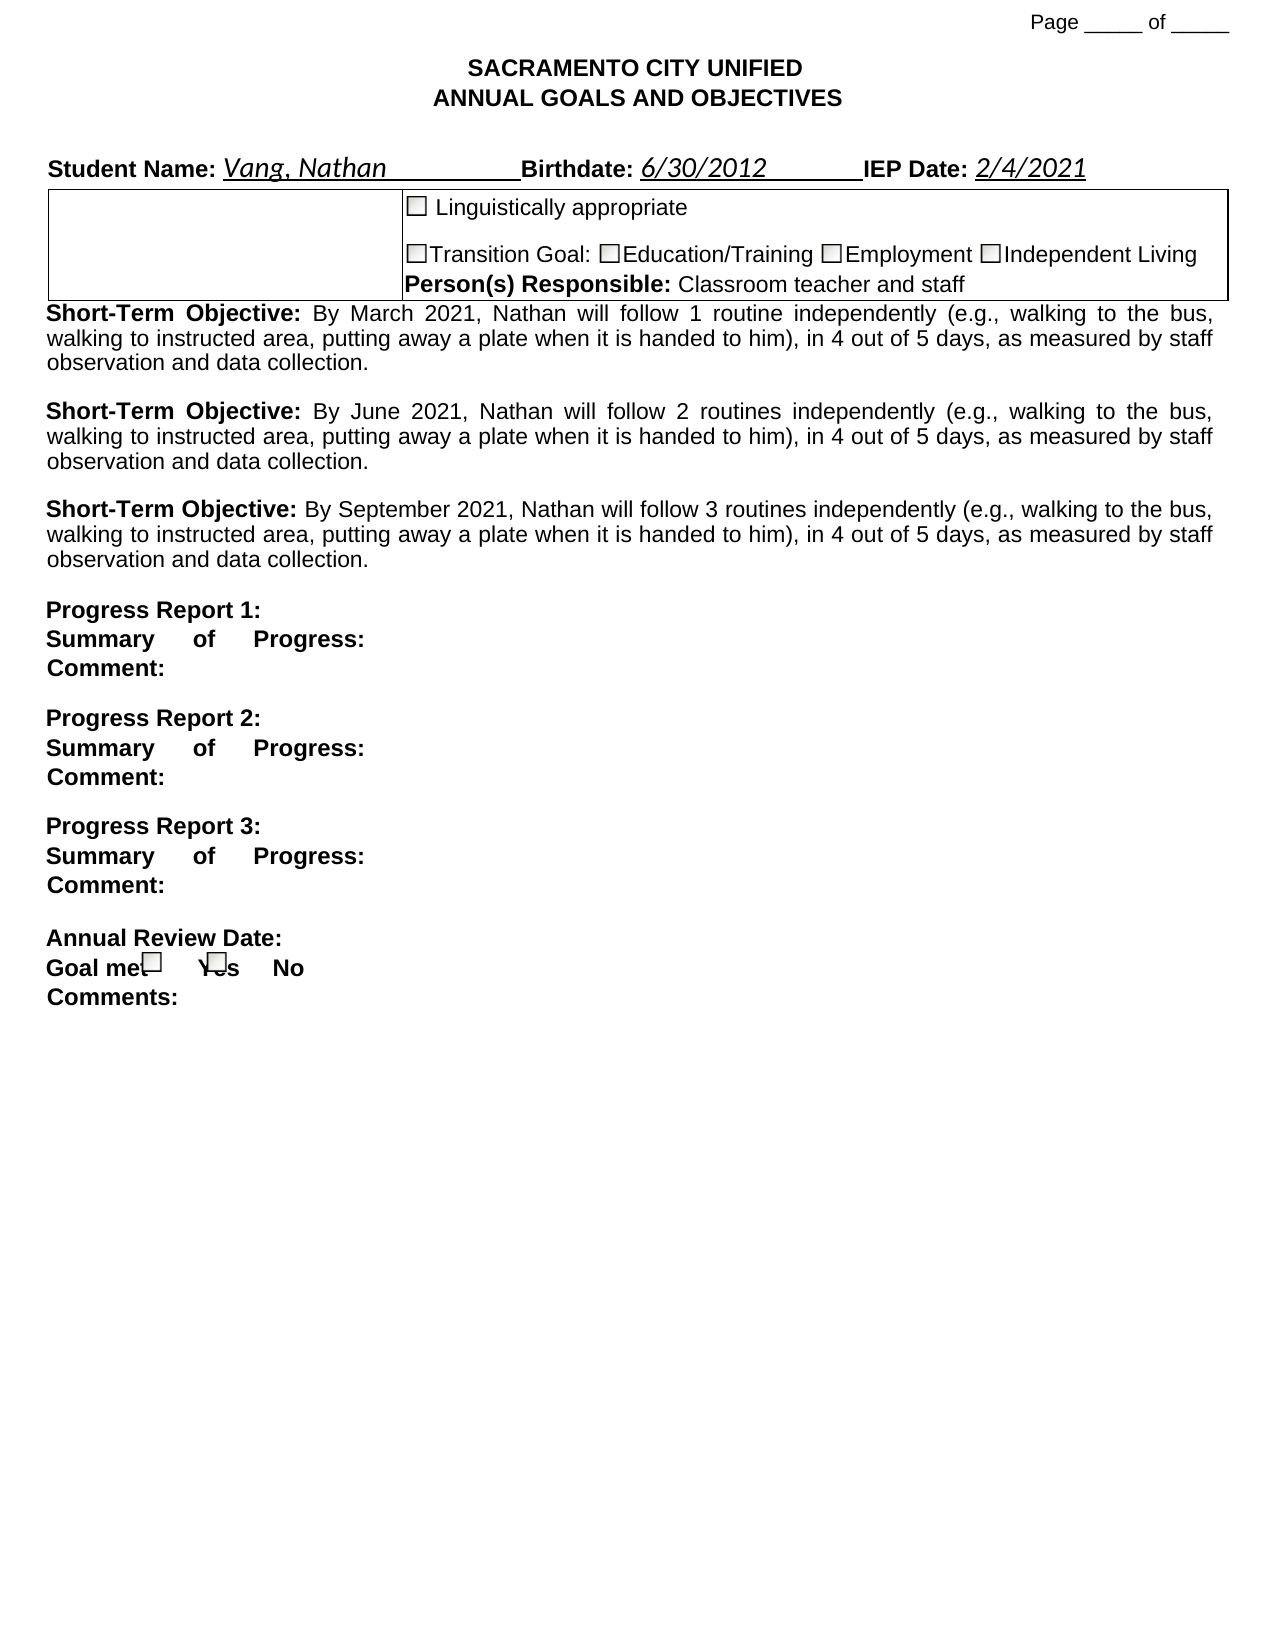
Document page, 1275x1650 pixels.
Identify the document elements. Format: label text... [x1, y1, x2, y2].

text Annual Review Date: [46, 924, 365, 952]
text Goal met Yes No Comments: [46, 954, 365, 1010]
picture [819, 244, 845, 263]
text Progress Report 2: [46, 704, 365, 731]
picture [597, 244, 623, 263]
text Summary of Progress: Comment: [46, 734, 365, 790]
text Short-Term Objective: By June 2021, Nathan will follow 2 routines independently (e.g., walking to the bus, walking to instructed area, putting away a plate when it is handed to him), in 4 out of 5 days, as measured by staff observation and data collection. [46, 399, 1214, 474]
text Short-Term Objective: By September 2021, Nathan will follow 3 routines independently (e.g., walking to the bus, walking to instructed area, putting away a plate when it is handed to him), in 4 out of 5 days, as measured by staff observation and data collection. [46, 497, 1214, 572]
picture [404, 196, 430, 216]
text Summary of Progress: Comment: [46, 625, 365, 682]
text Progress Report 3: [46, 812, 365, 840]
text Summary of Progress: Comment: [46, 842, 365, 898]
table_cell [49, 190, 402, 300]
text Progress Report 1: [46, 596, 365, 623]
picture [404, 244, 430, 263]
picture [139, 952, 165, 972]
picture [978, 244, 1004, 263]
text Short-Term Objective: By March 2021, Nathan will follow 1 routine independently (e.g., walking to the bus, walking to instructed area, putting away a plate when it is handed to him), in 4 out of 5 days, as measured by staff observation and data collection. [46, 301, 1214, 376]
picture [204, 952, 230, 972]
